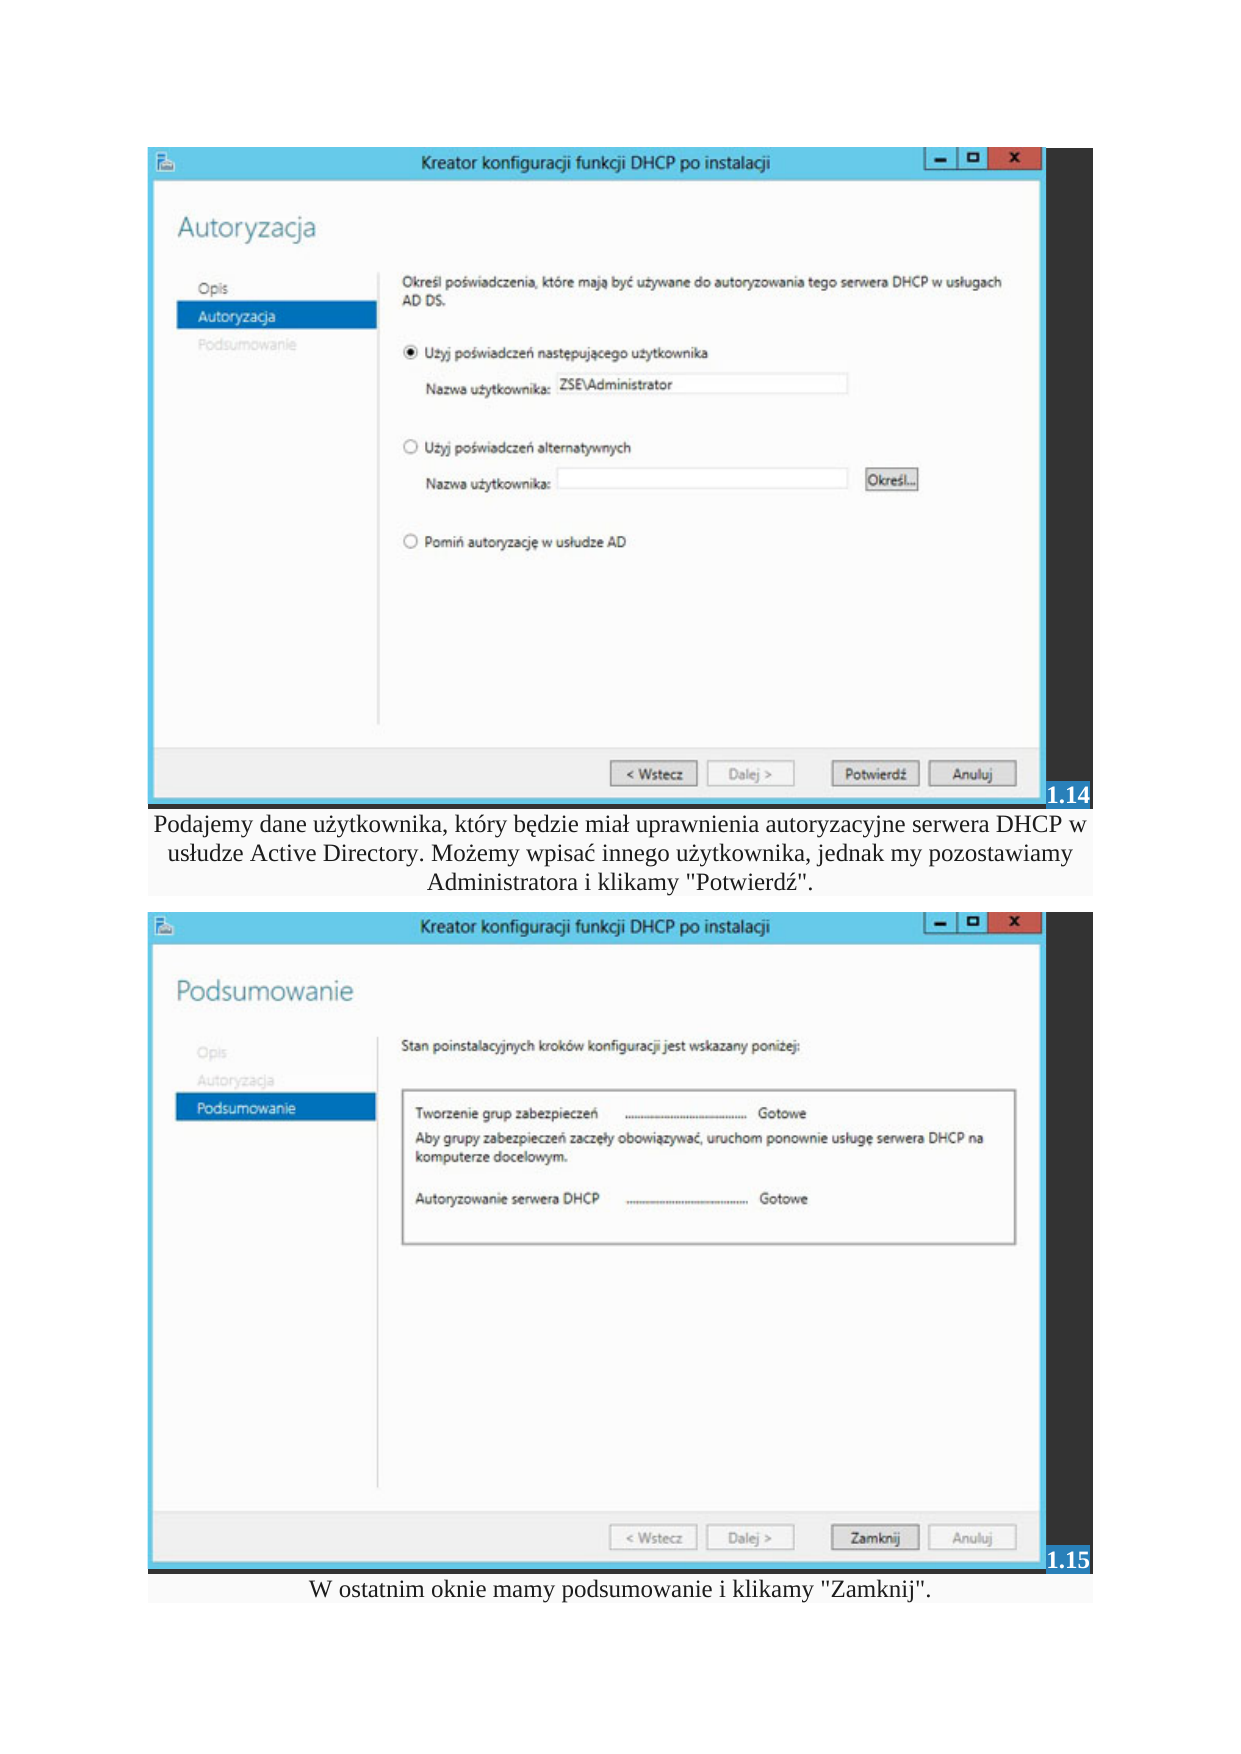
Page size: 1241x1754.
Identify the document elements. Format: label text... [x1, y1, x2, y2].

text W ostatnim oknie mamy podsumowanie i klikamy "Zamknij". [148, 1574, 1093, 1603]
picture [147, 912, 1047, 1569]
text 1.14 [1047, 148, 1093, 809]
picture [147, 147, 1047, 804]
text Podajemy dane użytkownika, który będzie miał uprawnienia autoryzacyjne serwera DHCP w usłudze Active Directory. Możemy wpisać innego użytkownika, jednak my pozostawiamy Administratora i klikamy "Potwierdź". [148, 809, 1093, 896]
text 1.15 [1047, 912, 1093, 1574]
